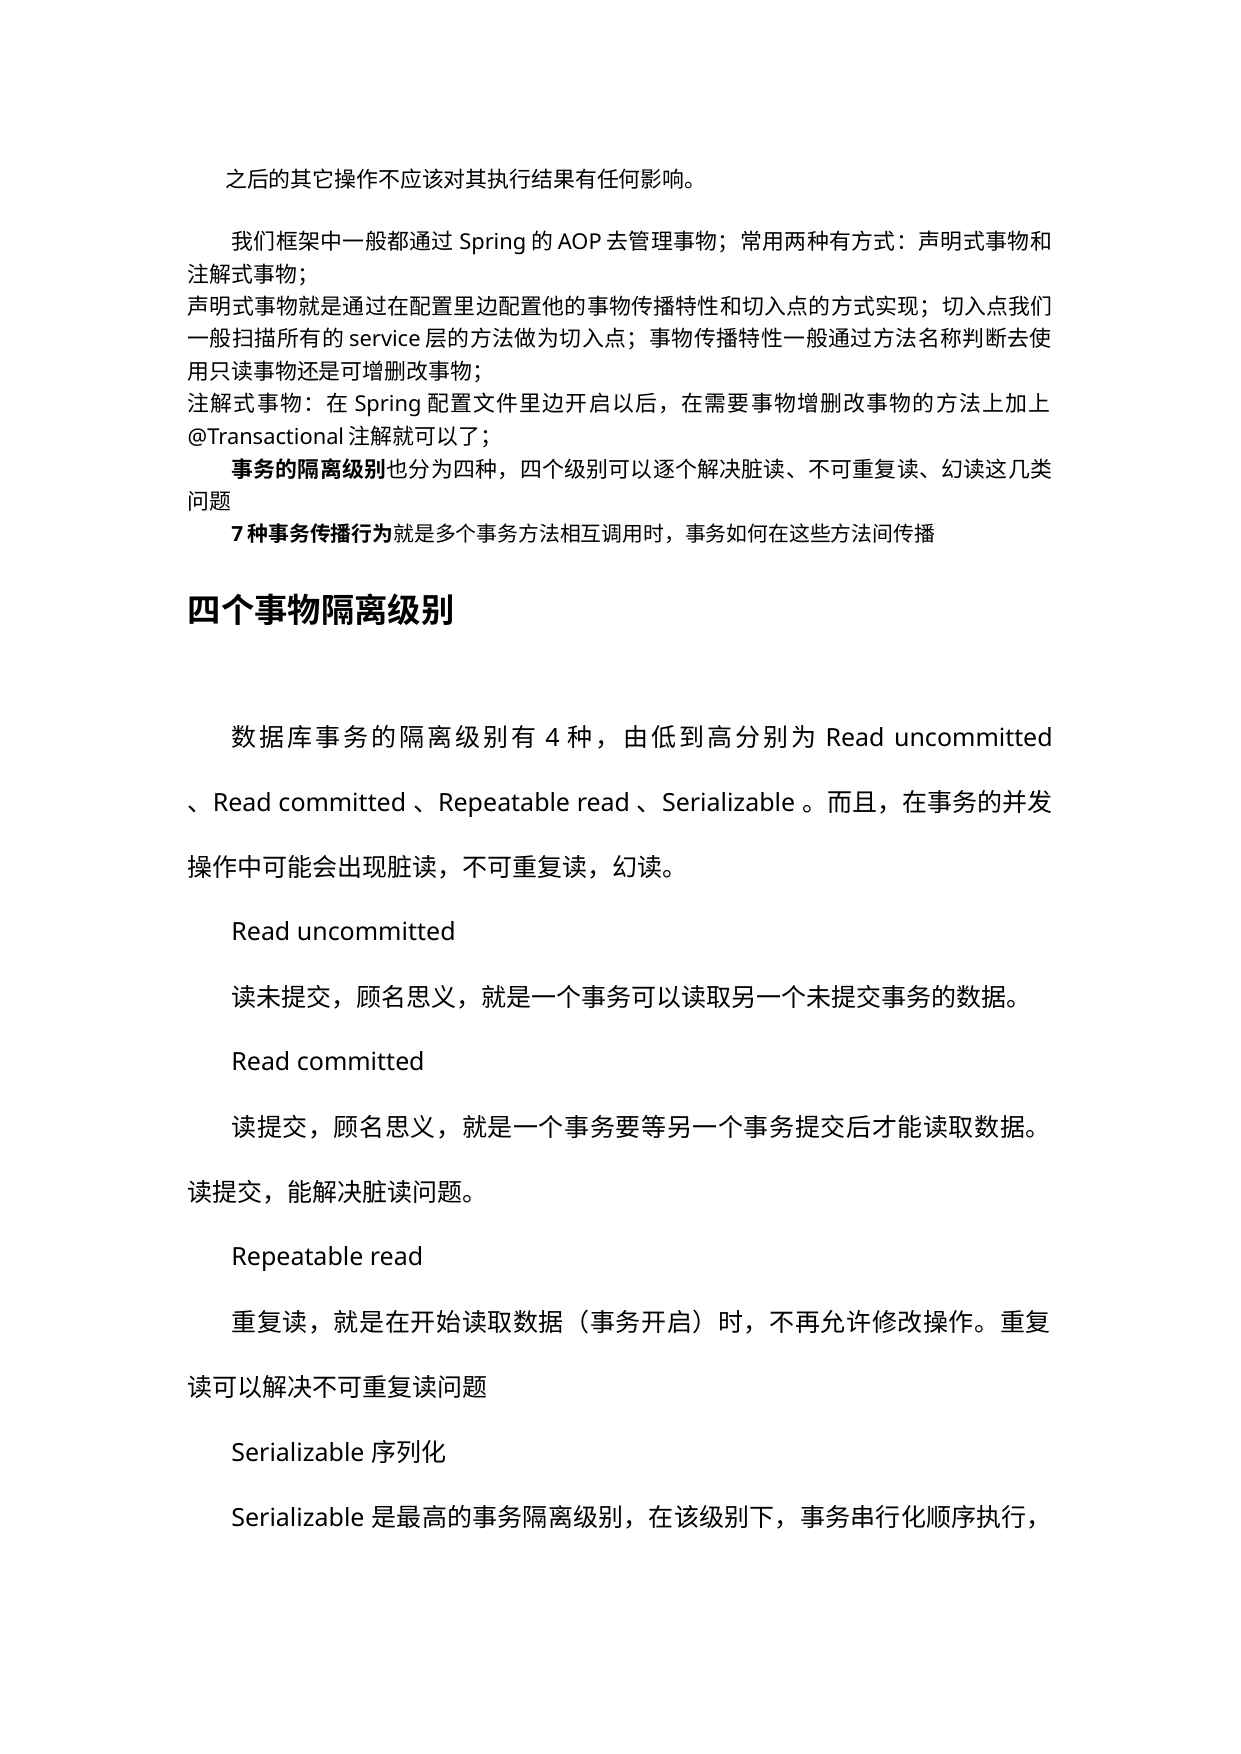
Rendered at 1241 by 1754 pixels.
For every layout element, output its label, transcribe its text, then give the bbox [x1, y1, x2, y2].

text 读提交，顾名思义，就是一个事务要等另一个事务提交后才能读取数据。读提交，能解决脏读问题。 [187, 1093, 1053, 1223]
text 7种事务传播行为就是多个事务方法相互调用时，事务如何在这些方法间传播 [187, 516, 1053, 549]
text 读未提交，顾名思义，就是一个事务可以读取另一个未提交事务的数据。 [187, 963, 1053, 1028]
text Serializable 序列化 [187, 1418, 1053, 1483]
subtitle 四个事物隔离级别 [187, 576, 1053, 641]
text 数据库事务的隔离级别有4种，由低到高分别为Read uncommitted 、Read committed 、Repeatable read 、Serializable 。而且，在事务的并发操作中可能会出现脏读，不可重复读，幻读。 [187, 703, 1053, 898]
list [187, 162, 1053, 194]
text Repeatable read [187, 1223, 1053, 1288]
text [187, 1483, 1053, 1548]
text 注解式事物：在Spring配置文件里边开启以后，在需要事物增删改事物的方法上加上@Transactional注解就可以了； [187, 386, 1053, 451]
text 重复读，就是在开始读取数据（事务开启）时，不再允许修改操作。重复读可以解决不可重复读问题 [187, 1288, 1053, 1418]
text 事务的隔离级别也分为四种，四个级别可以逐个解决脏读、不可重复读、幻读这几类问题 [187, 451, 1053, 516]
text Read uncommitted [187, 898, 1053, 963]
text 声明式事物就是通过在配置里边配置他的事物传播特性和切入点的方式实现；切入点我们一般扫描所有的service层的方法做为切入点；事物传播特性一般通过方法名称判断去使用只读事物还是可增删改事物； [187, 289, 1053, 386]
text 我们框架中一般都通过Spring的AOP去管理事物；常用两种有方式：声明式事物和注解式事物； [187, 224, 1053, 289]
text Read committed [187, 1028, 1053, 1093]
